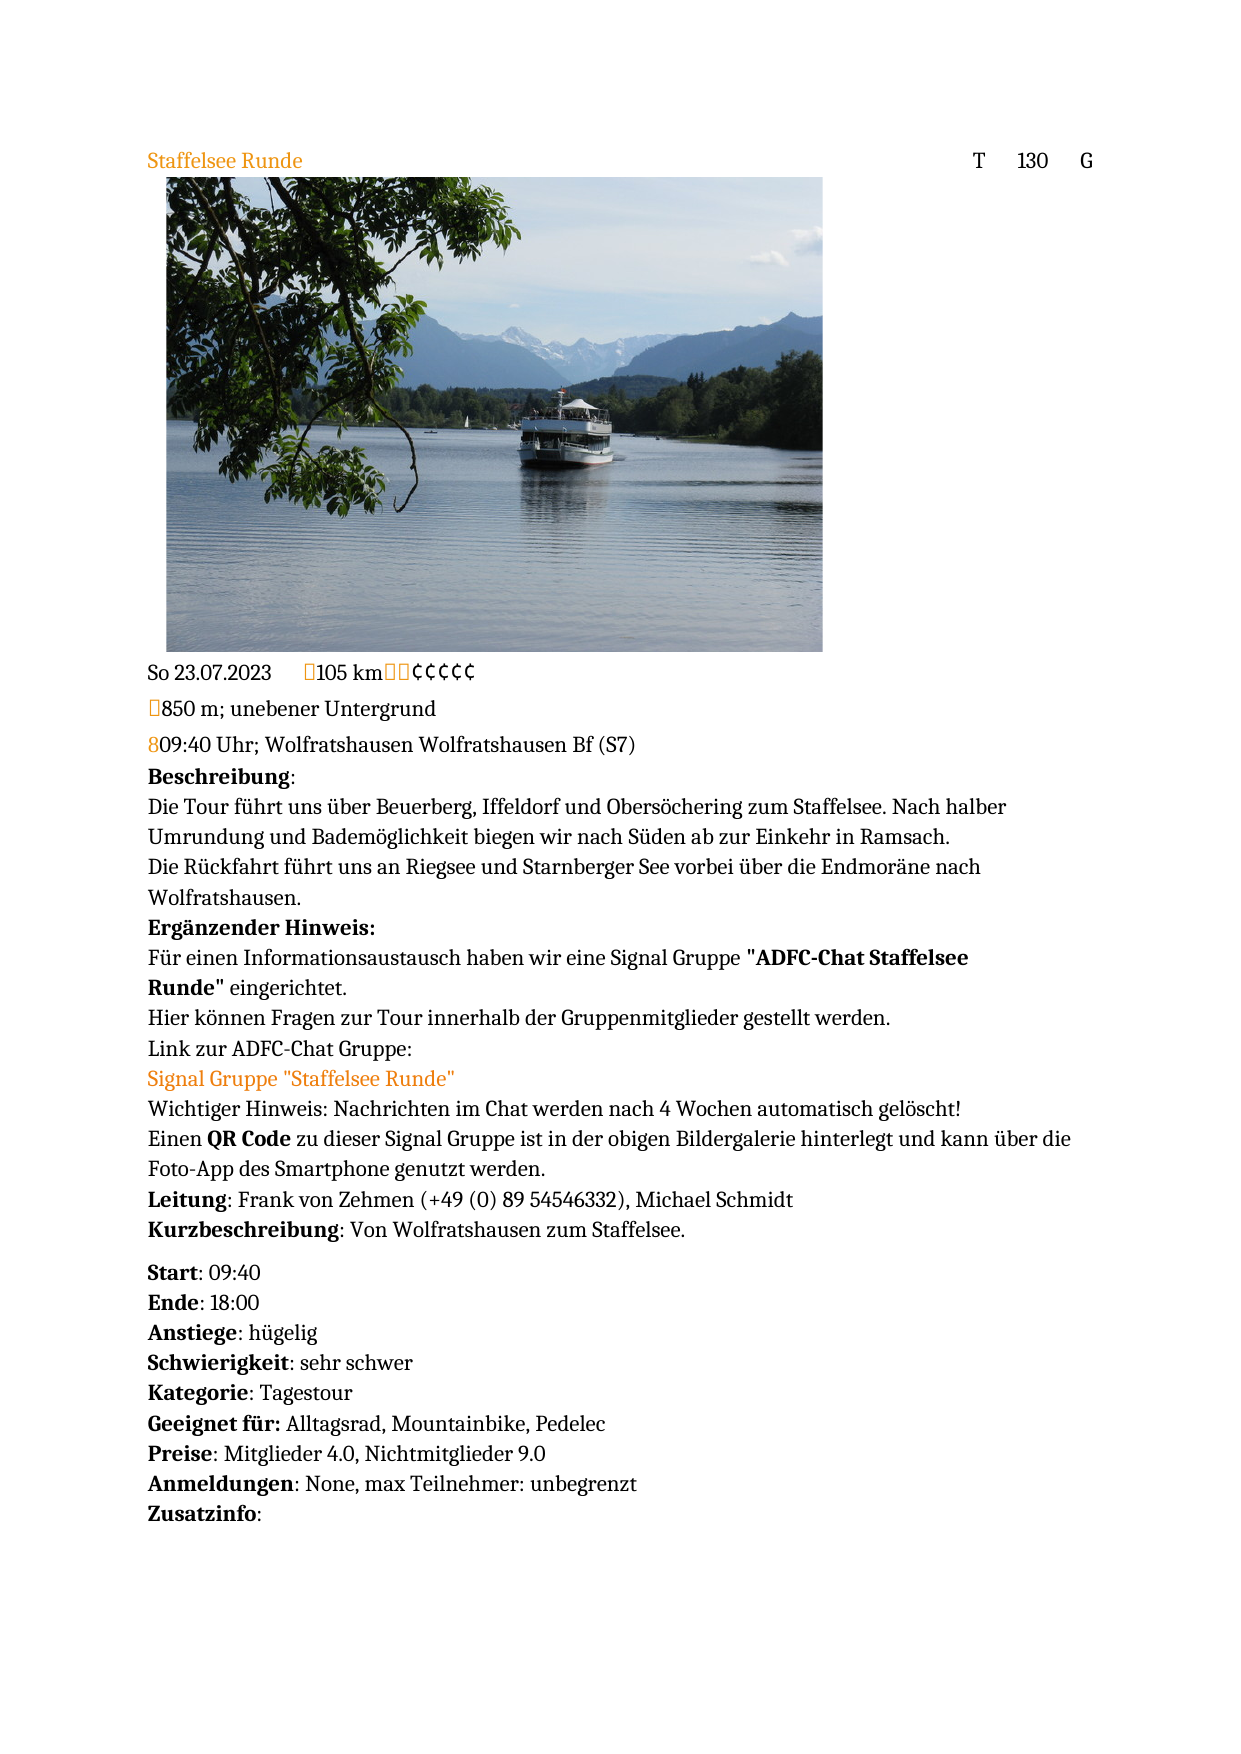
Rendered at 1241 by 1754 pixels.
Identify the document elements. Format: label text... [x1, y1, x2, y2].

text Wichtiger Hinweis: Nachrichten im Chat werden nach 4 Wochen automatisch gelöscht! [148, 1096, 1093, 1122]
text So 23.07.2023 105 km¢¢¢¢¢ [148, 656, 1093, 687]
text 850 m; unebener Untergrund [148, 692, 1093, 723]
text Link zur ADFC-Chat Gruppe: Signal Gruppe "Staffelsee Runde" [148, 1035, 1093, 1092]
text Ergänzender Hinweis: Für einen Informationsaustausch haben wir eine Signal Gruppe "ADFC-Chat Staffelsee Runde" eingerichtet. Hier können Fragen zur Tour innerhalb der Gruppenmitglieder gestellt werden. [148, 914, 1093, 1031]
picture [166, 177, 823, 652]
text Leitung: Frank von Zehmen (+49 (0) 89 54546332), Michael Schmidt Kurzbeschreibung: Von Wolfratshausen zum Staffelsee. [148, 1186, 1093, 1243]
text Einen QR Code zu dieser Signal Gruppe ist in der obigen Bildergalerie hinterlegt und kann über die Foto-App des Smartphone genutzt werden. [148, 1126, 1093, 1182]
text Start: 09:40 Ende: 18:00 Anstiege: hügelig Schwierigkeit: sehr schwer Kategorie: Tagestour Geeignet für: Alltagsrad, Mountainbike, Pedelec Preise: Mitglieder 4.0, Nichtmitglieder 9.0 Anmeldungen: None, max Teilnehmer: unbegrenzt Zusatzinfo: [148, 1259, 1093, 1557]
text Die Tour führt uns über Beuerberg, Iffeldorf und Obersöchering zum Staffelsee. Nach halber Umrundung und Bademöglichkeit biegen wir nach Süden ab zur Einkehr in Ramsach. Die Rückfahrt führt uns an Riegsee und Starnberger See vorbei über die Endmoräne nach Wolfratshausen. [148, 794, 1093, 911]
text Beschreibung: [148, 763, 1093, 790]
text 09:40 Uhr; Wolfratshausen Wolfratshausen Bf (S7) [148, 727, 1093, 759]
